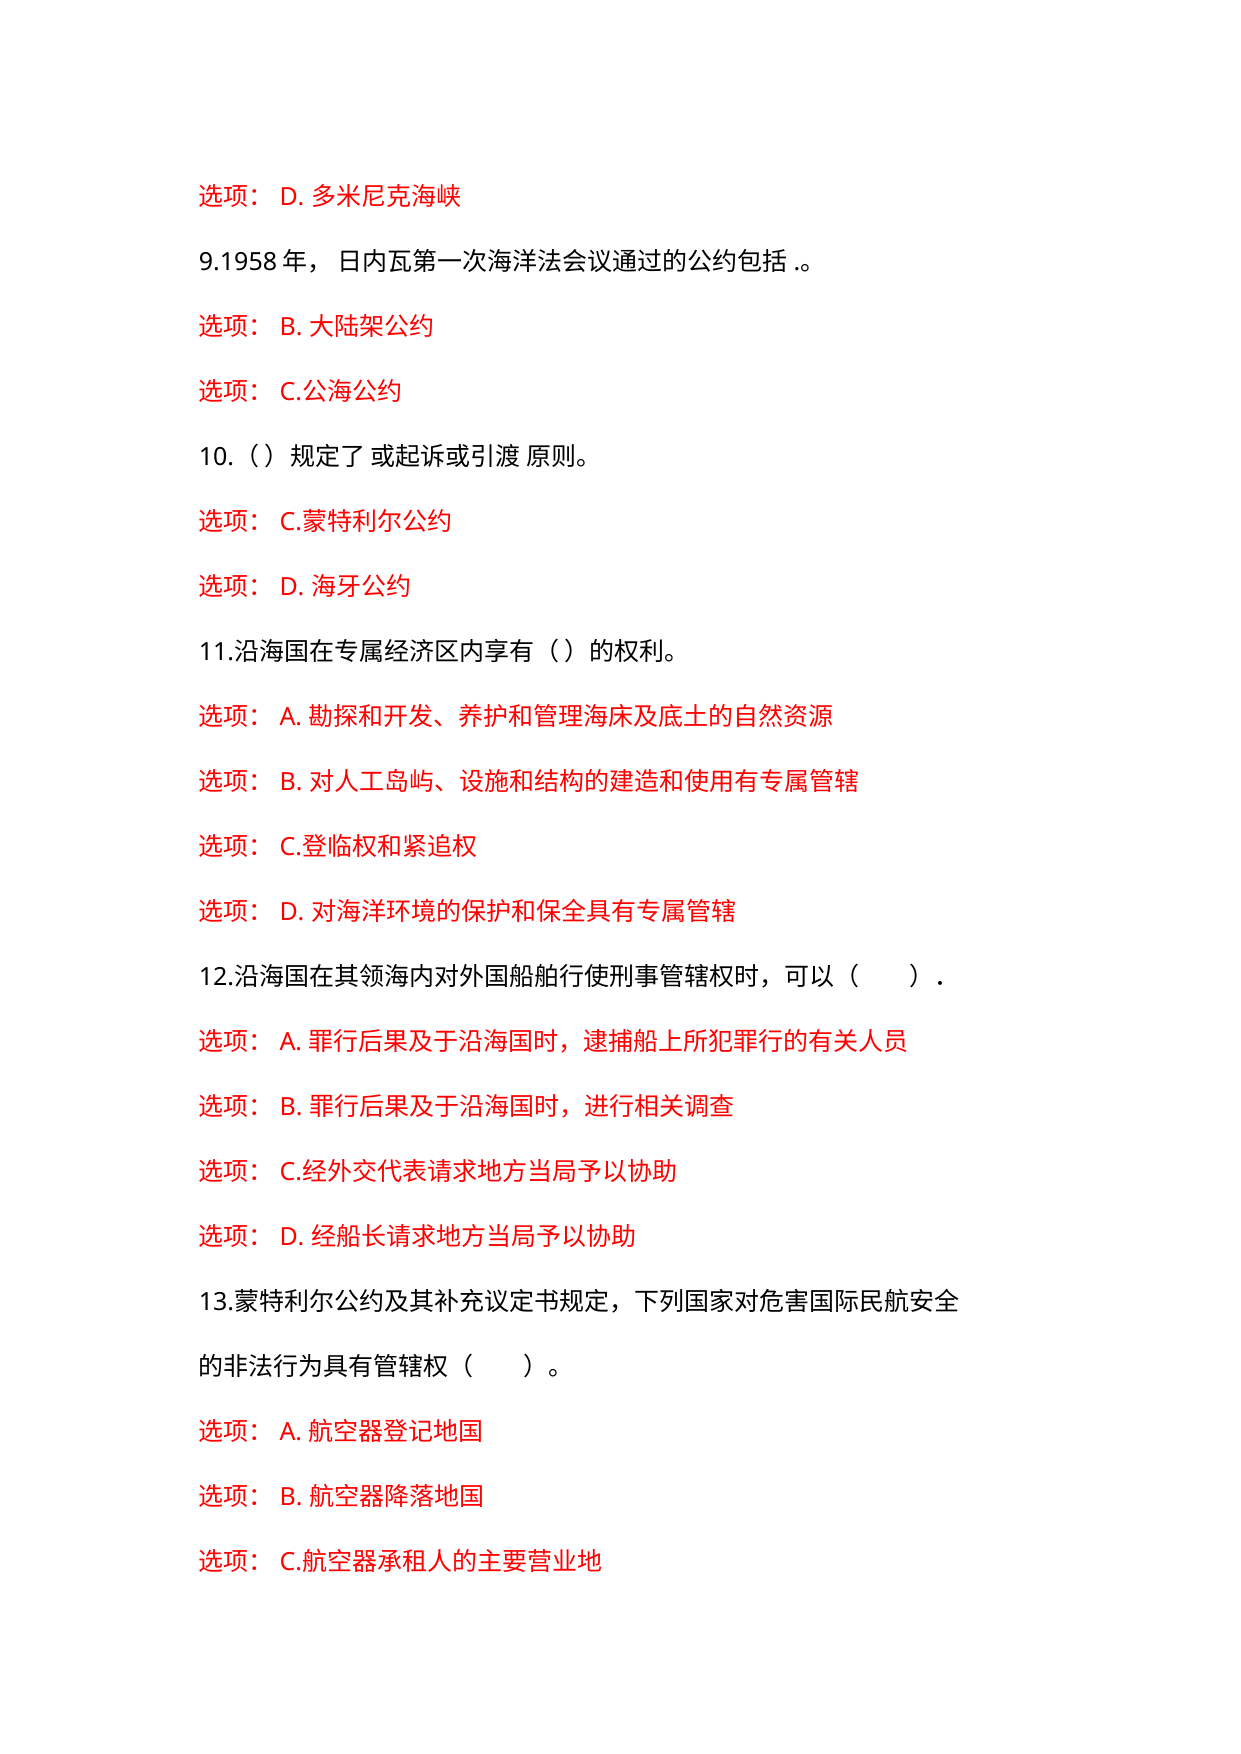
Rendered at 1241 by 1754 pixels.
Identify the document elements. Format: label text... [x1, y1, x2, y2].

table_cell 选项： D. 经船长请求地方当局予以协助 [188, 1202, 985, 1267]
table_cell 选项： B. 对人工岛屿、设施和结构的建造和使用有专属管辖 [188, 747, 985, 812]
table_cell 选项： D. 对海洋环境的保护和保全具有专属管辖 [188, 877, 985, 942]
table_cell 选项： B. 航空器降落地国 [188, 1462, 985, 1527]
table_cell 选项： C.航空器承租人的主要营业地 [188, 1527, 985, 1592]
table_cell 选项： D. 海牙公约 [188, 552, 985, 617]
table_cell 9.1958年， 日内瓦第一次海洋法会议通过的公约包括 .。 [188, 227, 985, 292]
table_cell 选项： C.蒙特利尔公约 [188, 487, 985, 552]
table_cell 选项： B. 罪行后果及于沿海国时，进行相关调查 [188, 1072, 985, 1137]
table_cell 13.蒙特利尔公约及其补充议定书规定，下列国家对危害国际民航安全的非法行为具有管辖权（ ）。 [188, 1267, 985, 1397]
table_cell 12.沿海国在其领海内对外国船舶行使刑事管辖权时，可以（ ）． [188, 942, 985, 1007]
table_cell 选项： C.登临权和紧追权 [188, 812, 985, 877]
table_cell 选项： D. 多米尼克海峡 [188, 162, 985, 227]
table_cell 选项： C.经外交代表请求地方当局予以协助 [188, 1137, 985, 1202]
table_cell 选项： A. 罪行后果及于沿海国时，逮捕船上所犯罪行的有关人员 [188, 1007, 985, 1072]
table_cell 选项： C.公海公约 [188, 357, 985, 422]
table_cell 11.沿海国在专属经济区内享有（ ）的权利。 [188, 617, 985, 682]
table_cell 10.（ ）规定了 或起诉或引渡 原则。 [188, 422, 985, 487]
table_cell 选项： B. 大陆架公约 [188, 292, 985, 357]
table_cell 选项： A. 勘探和开发、养护和管理海床及底土的自然资源 [188, 682, 985, 747]
table_cell 选项： A. 航空器登记地国 [188, 1397, 985, 1462]
